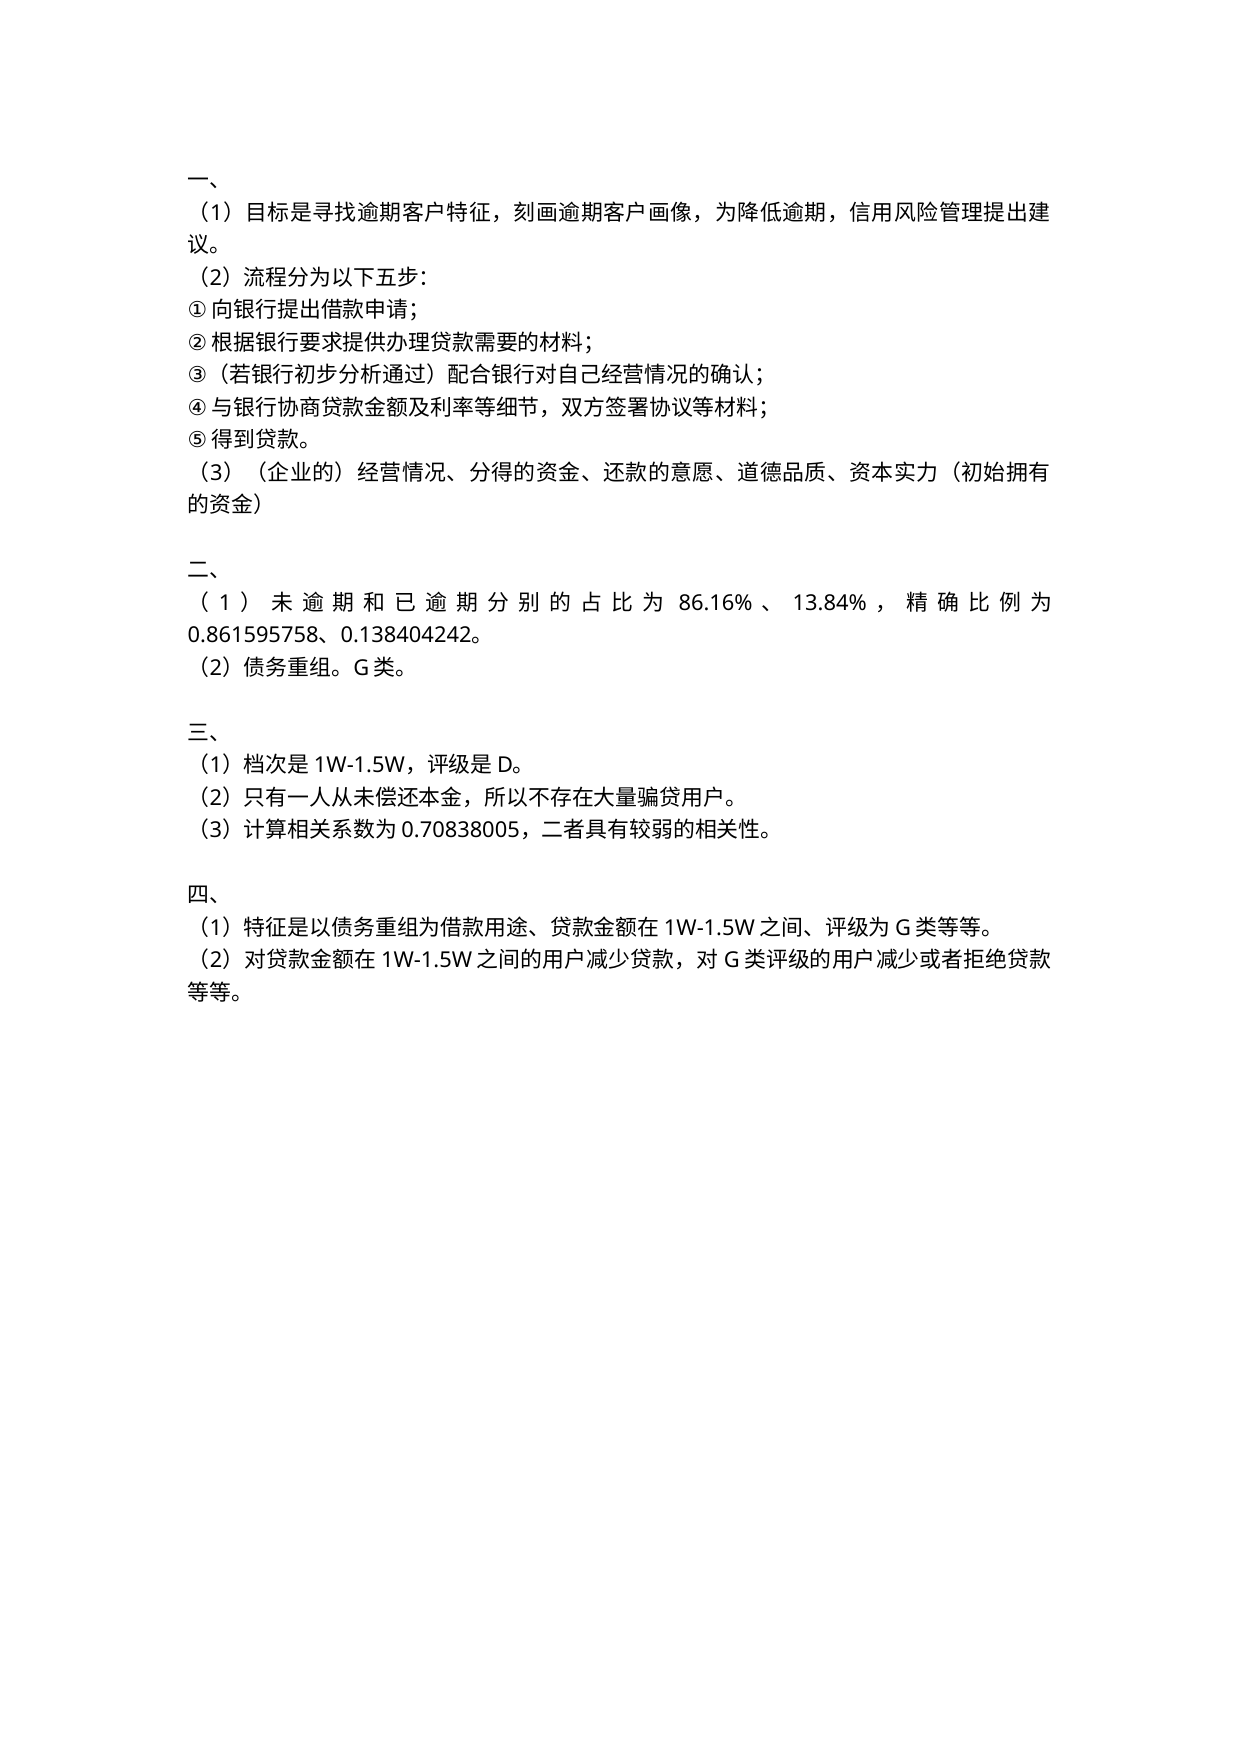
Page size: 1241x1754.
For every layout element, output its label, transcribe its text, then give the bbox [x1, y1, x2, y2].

text （3）计算相关系数为0.70838005，二者具有较弱的相关性。 [187, 812, 1053, 844]
text 一、 [187, 162, 1053, 194]
text （3）（企业的）经营情况、分得的资金、还款的意愿、道德品质、资本实力（初始拥有的资金） [187, 454, 1053, 519]
text 三、 [187, 714, 1053, 747]
text ③（若银行初步分析通过）配合银行对自己经营情况的确认； [187, 357, 1053, 389]
text （2）对贷款金额在1W-1.5W之间的用户减少贷款，对G类评级的用户减少或者拒绝贷款等等。 [187, 942, 1053, 1007]
text ⑤得到贷款。 [187, 422, 1053, 454]
text ①向银行提出借款申请； [187, 292, 1053, 324]
text （1）未逾期和已逾期分别的占比为86.16%、13.84%，精确比例为0.861595758、0.138404242。 [187, 584, 1053, 649]
text （2）债务重组。G类。 [187, 649, 1053, 682]
text （1）特征是以债务重组为借款用途、贷款金额在1W-1.5W之间、评级为G类等等。 [187, 909, 1053, 942]
text ②根据银行要求提供办理贷款需要的材料； [187, 324, 1053, 357]
text （1）档次是1W-1.5W，评级是D。 [187, 747, 1053, 779]
text （2）流程分为以下五步： [187, 259, 1053, 292]
text 二、 [187, 552, 1053, 584]
text ④与银行协商贷款金额及利率等细节，双方签署协议等材料； [187, 389, 1053, 422]
text （1）目标是寻找逾期客户特征，刻画逾期客户画像，为降低逾期，信用风险管理提出建议。 [187, 194, 1053, 259]
text （2）只有一人从未偿还本金，所以不存在大量骗贷用户。 [187, 779, 1053, 812]
text 四、 [187, 877, 1053, 909]
